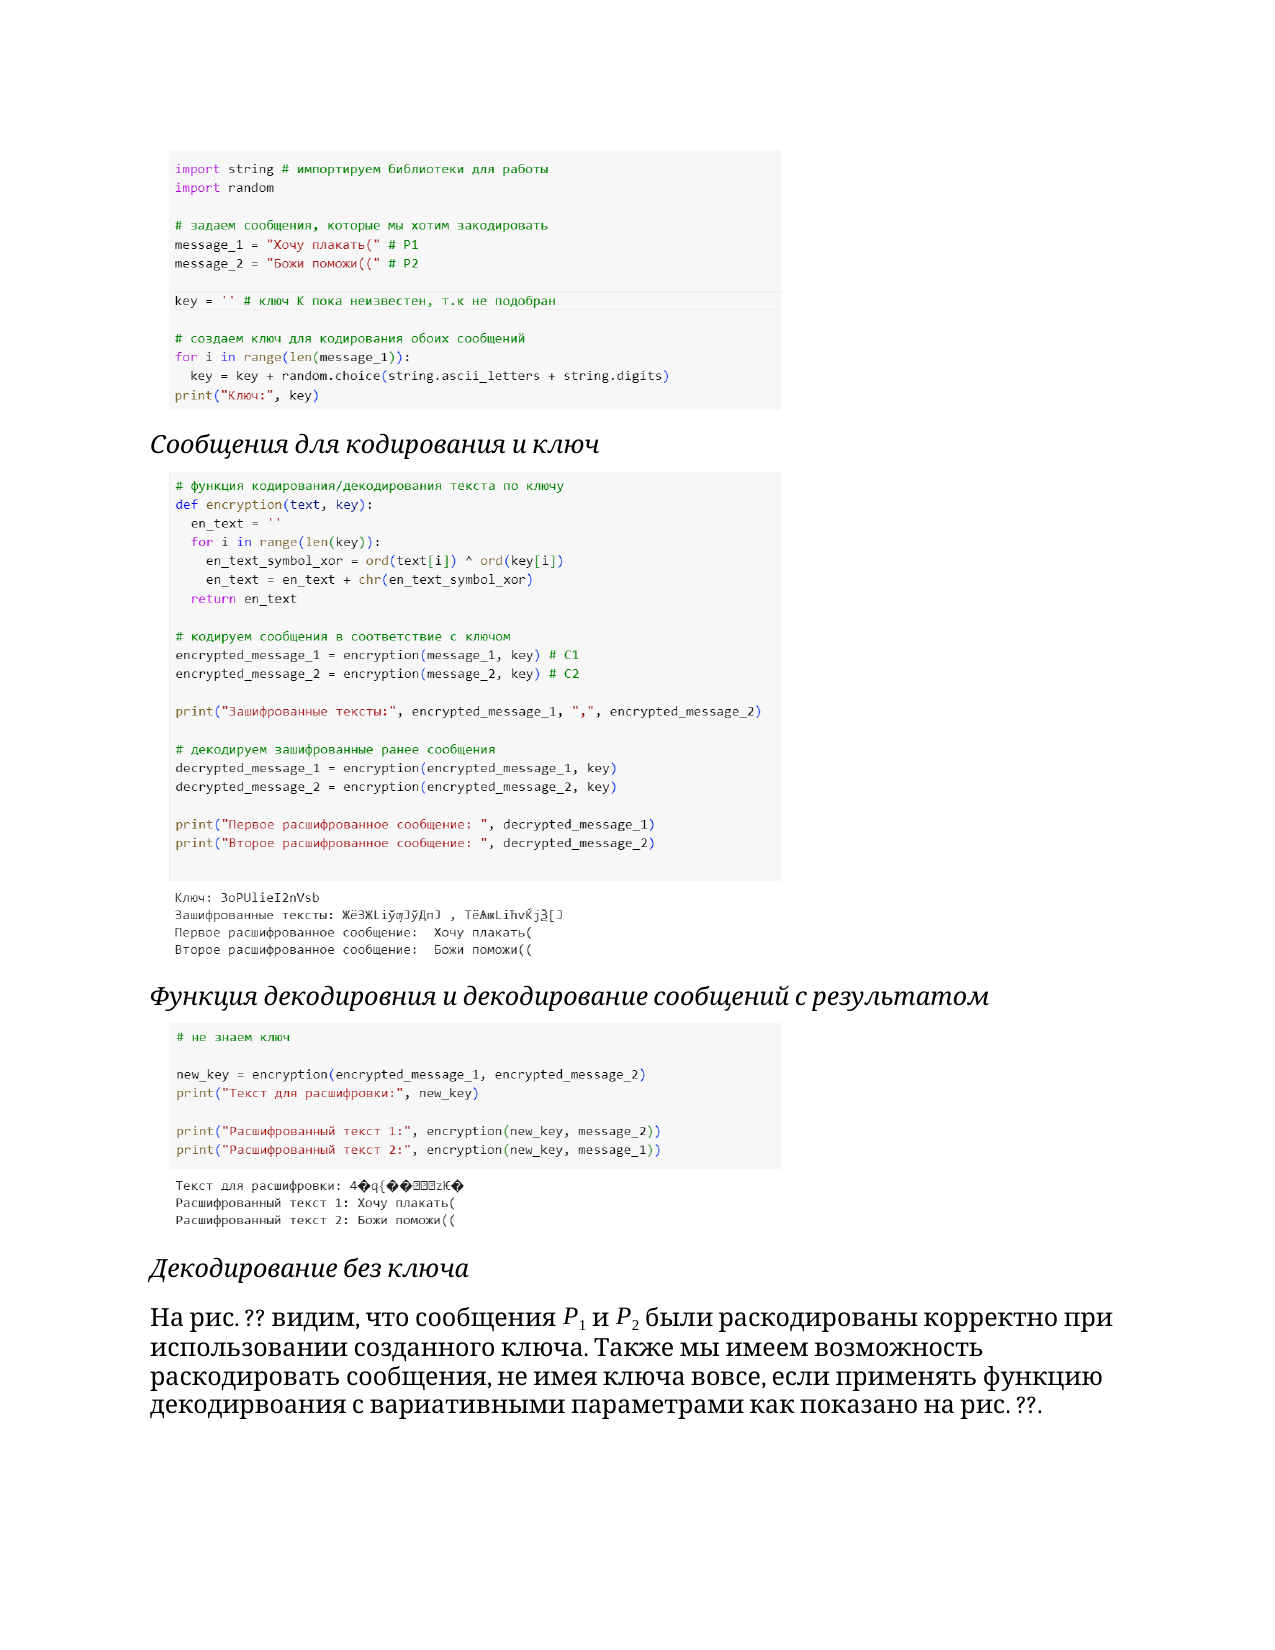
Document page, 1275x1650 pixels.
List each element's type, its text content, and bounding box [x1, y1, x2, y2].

picture [168, 472, 782, 962]
text Функция декодировния и декодирование сообщений с результатом [150, 983, 1125, 1011]
picture [168, 1023, 782, 1234]
picture [168, 150, 782, 410]
text На рис. ?? видим, что сообщения и были раскодированы корректно при использовании созданного ключа. Также мы имеем возможность раскодировать сообщения, не имея ключа вовсе, если применять функцию декодирвоания с вариативными параметрами как показано на рис. ??. [150, 1302, 1125, 1420]
text Сообщения для кодирования и ключ [150, 431, 1125, 459]
text Декодирование без ключа [150, 1255, 1125, 1283]
